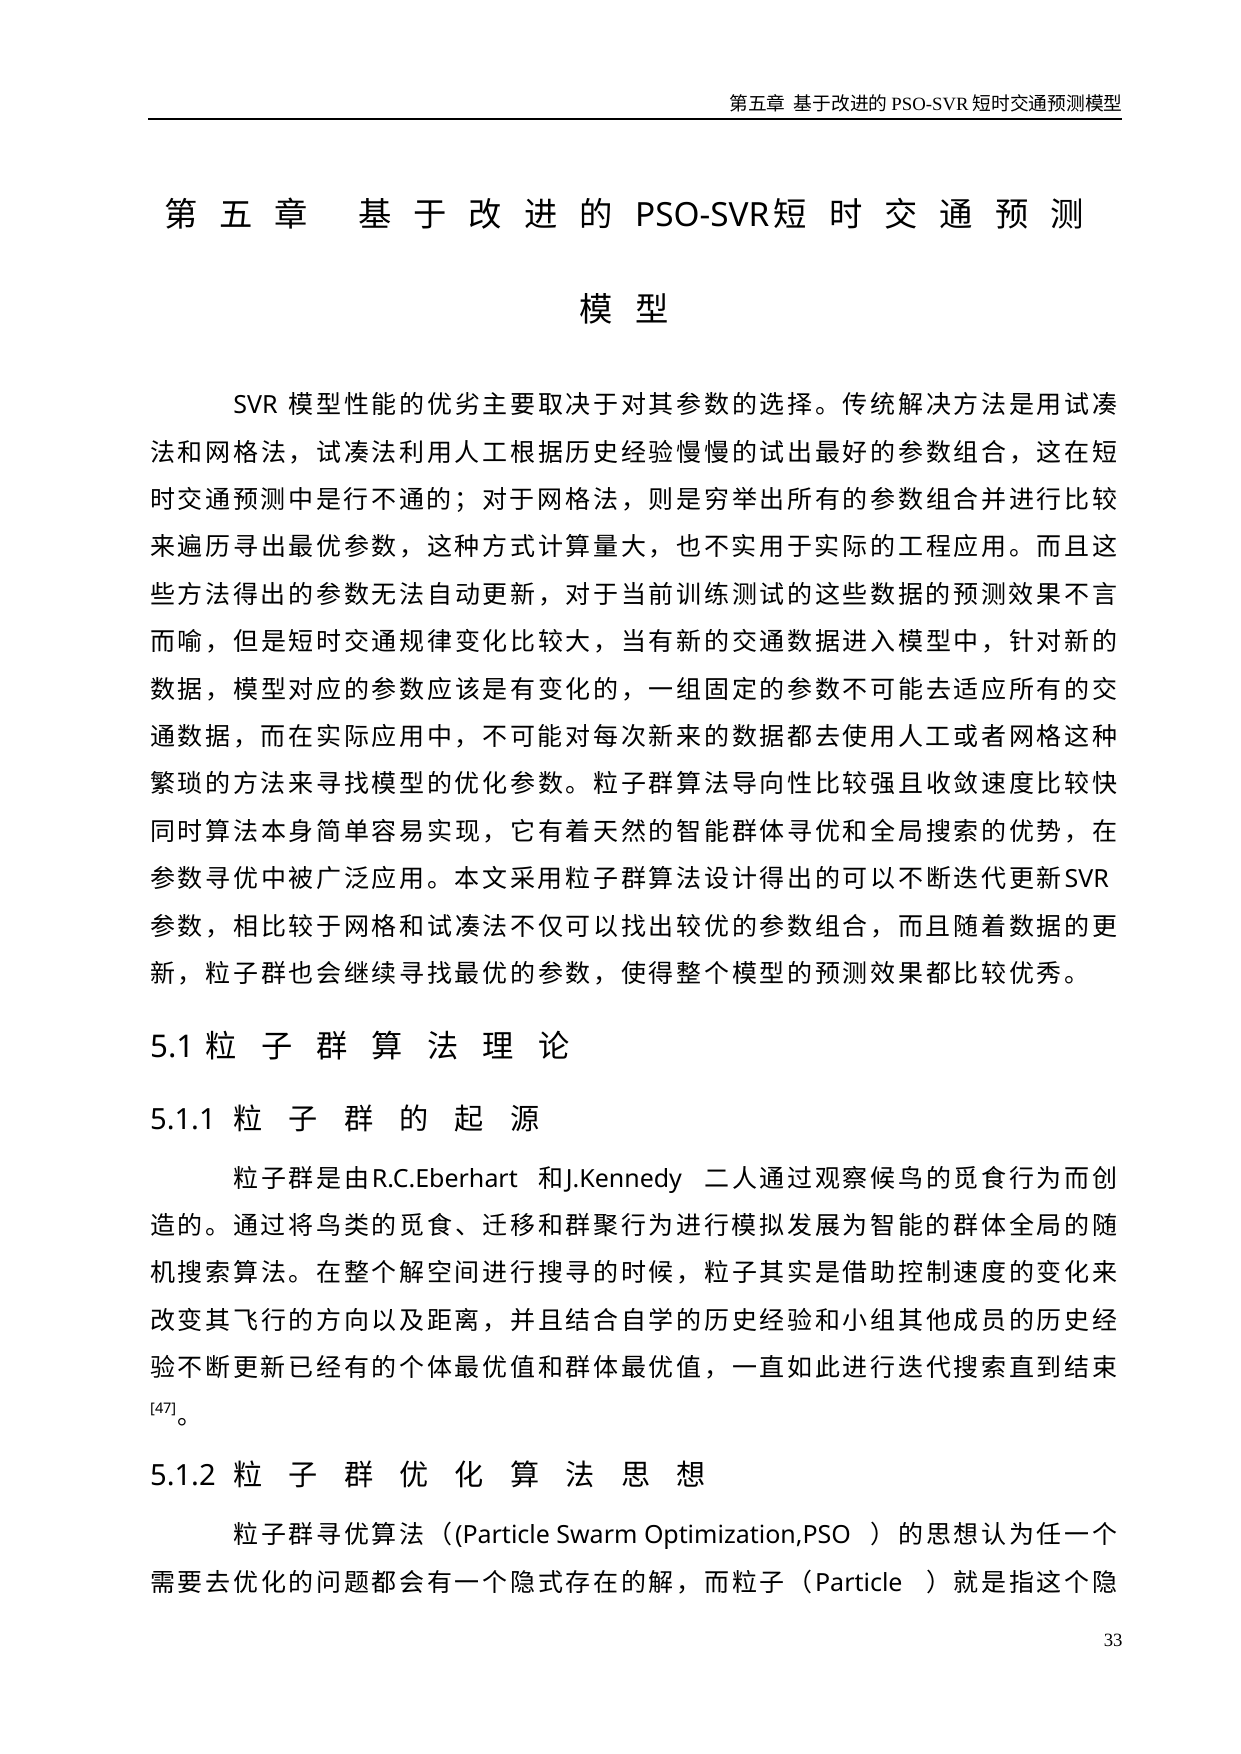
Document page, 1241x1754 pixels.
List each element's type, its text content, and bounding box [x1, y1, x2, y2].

text 粒子群是由R.C.Eberhart和J.Kennedy二人通过观察候鸟的觅食行为而创造的。通过将鸟类的觅食、迁移和群聚行为进行模拟发展为智能的群体全局的随机搜索算法。在整个解空间进行搜寻的时候，粒子其实是借助控制速度的变化来改变其飞行的方向以及距离，并且结合自学的历史经验和小组其他成员的历史经验不断更新已经有的个体最优值和群体最优值，一直如此进行迭代搜索直到结束[47]。 [150, 1153, 1120, 1437]
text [150, 1509, 1120, 1604]
subtitle 5.1.1粒子群的起源 [150, 1093, 1120, 1140]
text SVR模型性能的优劣主要取决于对其参数的选择。传统解决方法是用试凑法和网格法，试凑法利用人工根据历史经验慢慢的试出最好的参数组合，这在短时交通预测中是行不通的；对于网格法，则是穷举出所有的参数组合并进行比较来遍历寻出最优参数，这种方式计算量大，也不实用于实际的工程应用。而且这些方法得出的参数无法自动更新，对于当前训练测试的这些数据的预测效果不言而喻，但是短时交通规律变化比较大，当有新的交通数据进入模型中，针对新的数据，模型对应的参数应该是有变化的，一组固定的参数不可能去适应所有的交通数据，而在实际应用中，不可能对每次新来的数据都去使用人工或者网格这种繁琐的方法来寻找模型的优化参数。粒子群算法导向性比较强且收敛速度比较快同时算法本身简单容易实现，它有着天然的智能群体寻优和全局搜索的优势，在参数寻优中被广泛应用。本文采用粒子群算法设计得出的可以不断迭代更新SVR参数，相比较于网格和试凑法不仅可以找出较优的参数组合，而且随着数据的更新，粒子群也会继续寻找最优的参数，使得整个模型的预测效果都比较优秀。 [150, 379, 1120, 995]
subtitle 5.1粒子群算法理论 [150, 1020, 1120, 1068]
subtitle 5.1.2粒子群优化算法思想 [150, 1449, 1120, 1497]
subtitle 第五章 基于改进的PSO-SVR短时交通预测模型 [150, 164, 1120, 354]
